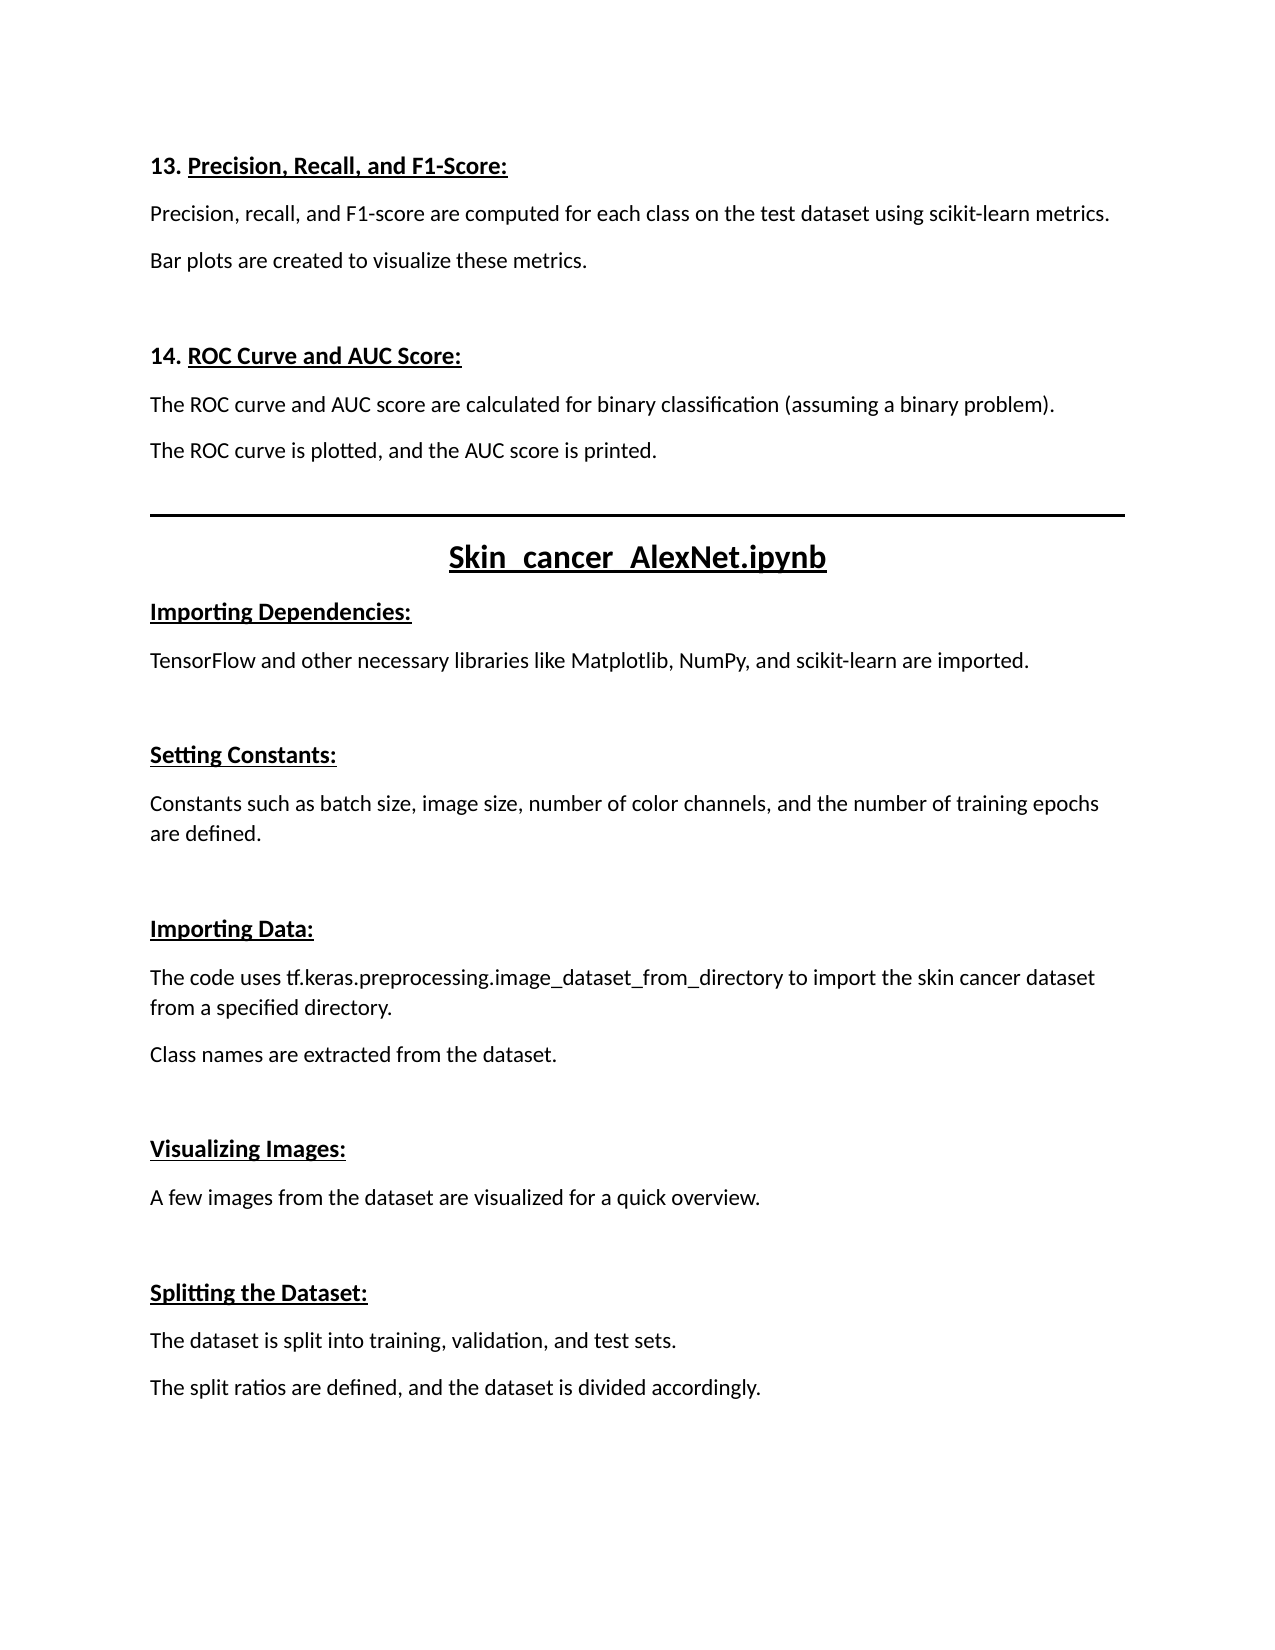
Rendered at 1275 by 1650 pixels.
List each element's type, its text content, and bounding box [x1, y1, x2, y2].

text Importing Dependencies: [150, 596, 1125, 627]
text TensorFlow and other necessary libraries like Matplotlib, NumPy, and scikit-learn are imported. [150, 646, 1125, 674]
text The ROC curve and AUC score are calculated for binary classification (assuming a binary problem). [150, 390, 1125, 418]
text Visualizing Images: [150, 1133, 1125, 1164]
text Precision, recall, and F1-score are computed for each class on the test dataset using scikit-learn metrics. [150, 199, 1125, 228]
text 13. Precision, Recall, and F1-Score: [150, 150, 1125, 181]
text 14. ROC Curve and AUC Score: [150, 340, 1125, 371]
text Bar plots are created to visualize these metrics. [150, 246, 1125, 274]
text Constants such as batch size, image size, number of color channels, and the number of training epochs are defined. [150, 789, 1125, 847]
text The split ratios are defined, and the dataset is divided accordingly. [150, 1373, 1125, 1401]
text Importing Data: [150, 913, 1125, 944]
text The dataset is split into training, validation, and test sets. [150, 1326, 1125, 1354]
text The ROC curve is plotted, and the AUC score is printed. [150, 437, 1125, 465]
text Splitting the Dataset: [150, 1277, 1125, 1307]
text Setting Constants: [150, 739, 1125, 770]
text The code uses tf.keras.preprocessing.image_dataset_from_directory to import the skin cancer dataset from a specified directory. [150, 963, 1125, 1021]
text Class names are extracted from the dataset. [150, 1040, 1125, 1068]
text Skin_cancer_AlexNet.ipynb [150, 536, 1125, 576]
text A few images from the dataset are visualized for a quick overview. [150, 1183, 1125, 1211]
